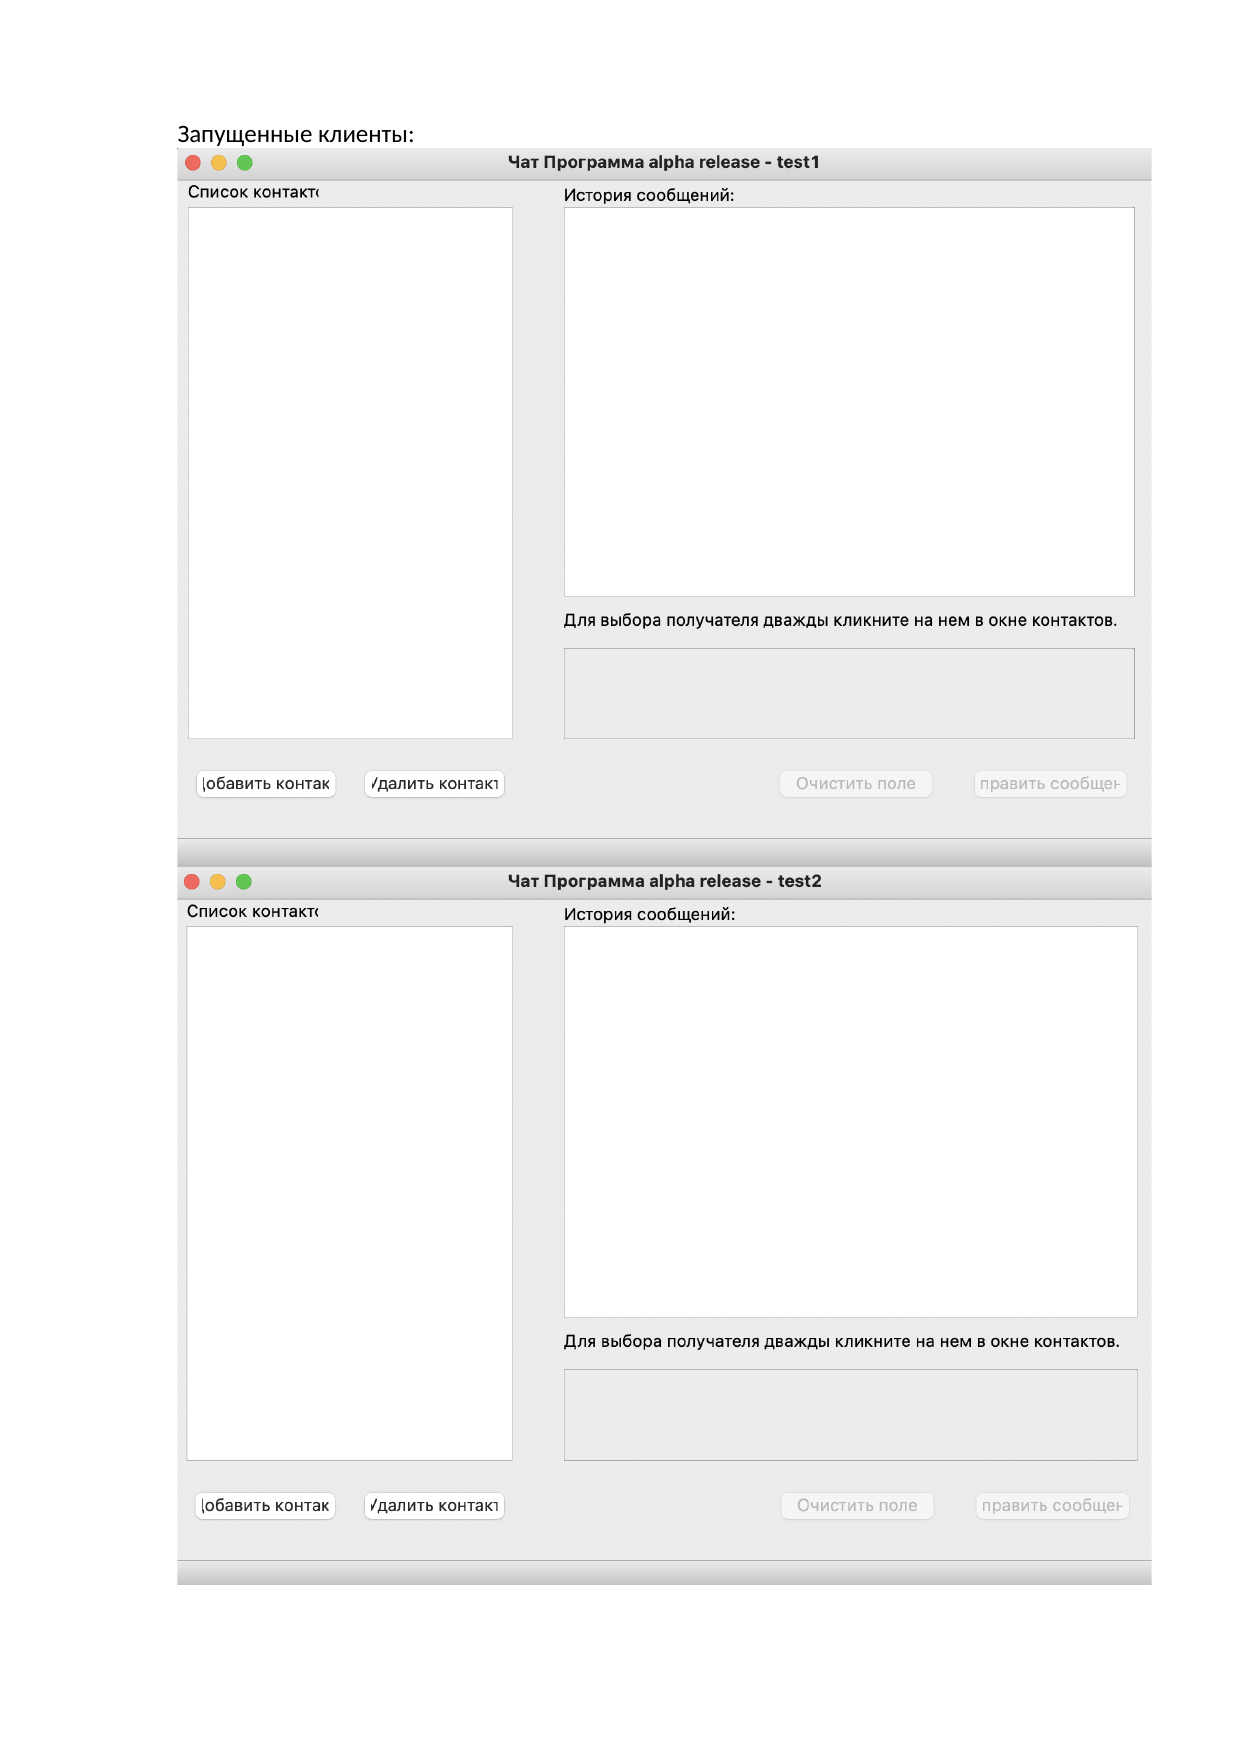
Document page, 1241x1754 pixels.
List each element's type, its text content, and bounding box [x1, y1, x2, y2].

text Запущенные клиенты: [177, 118, 1152, 148]
picture [177, 148, 1152, 1585]
